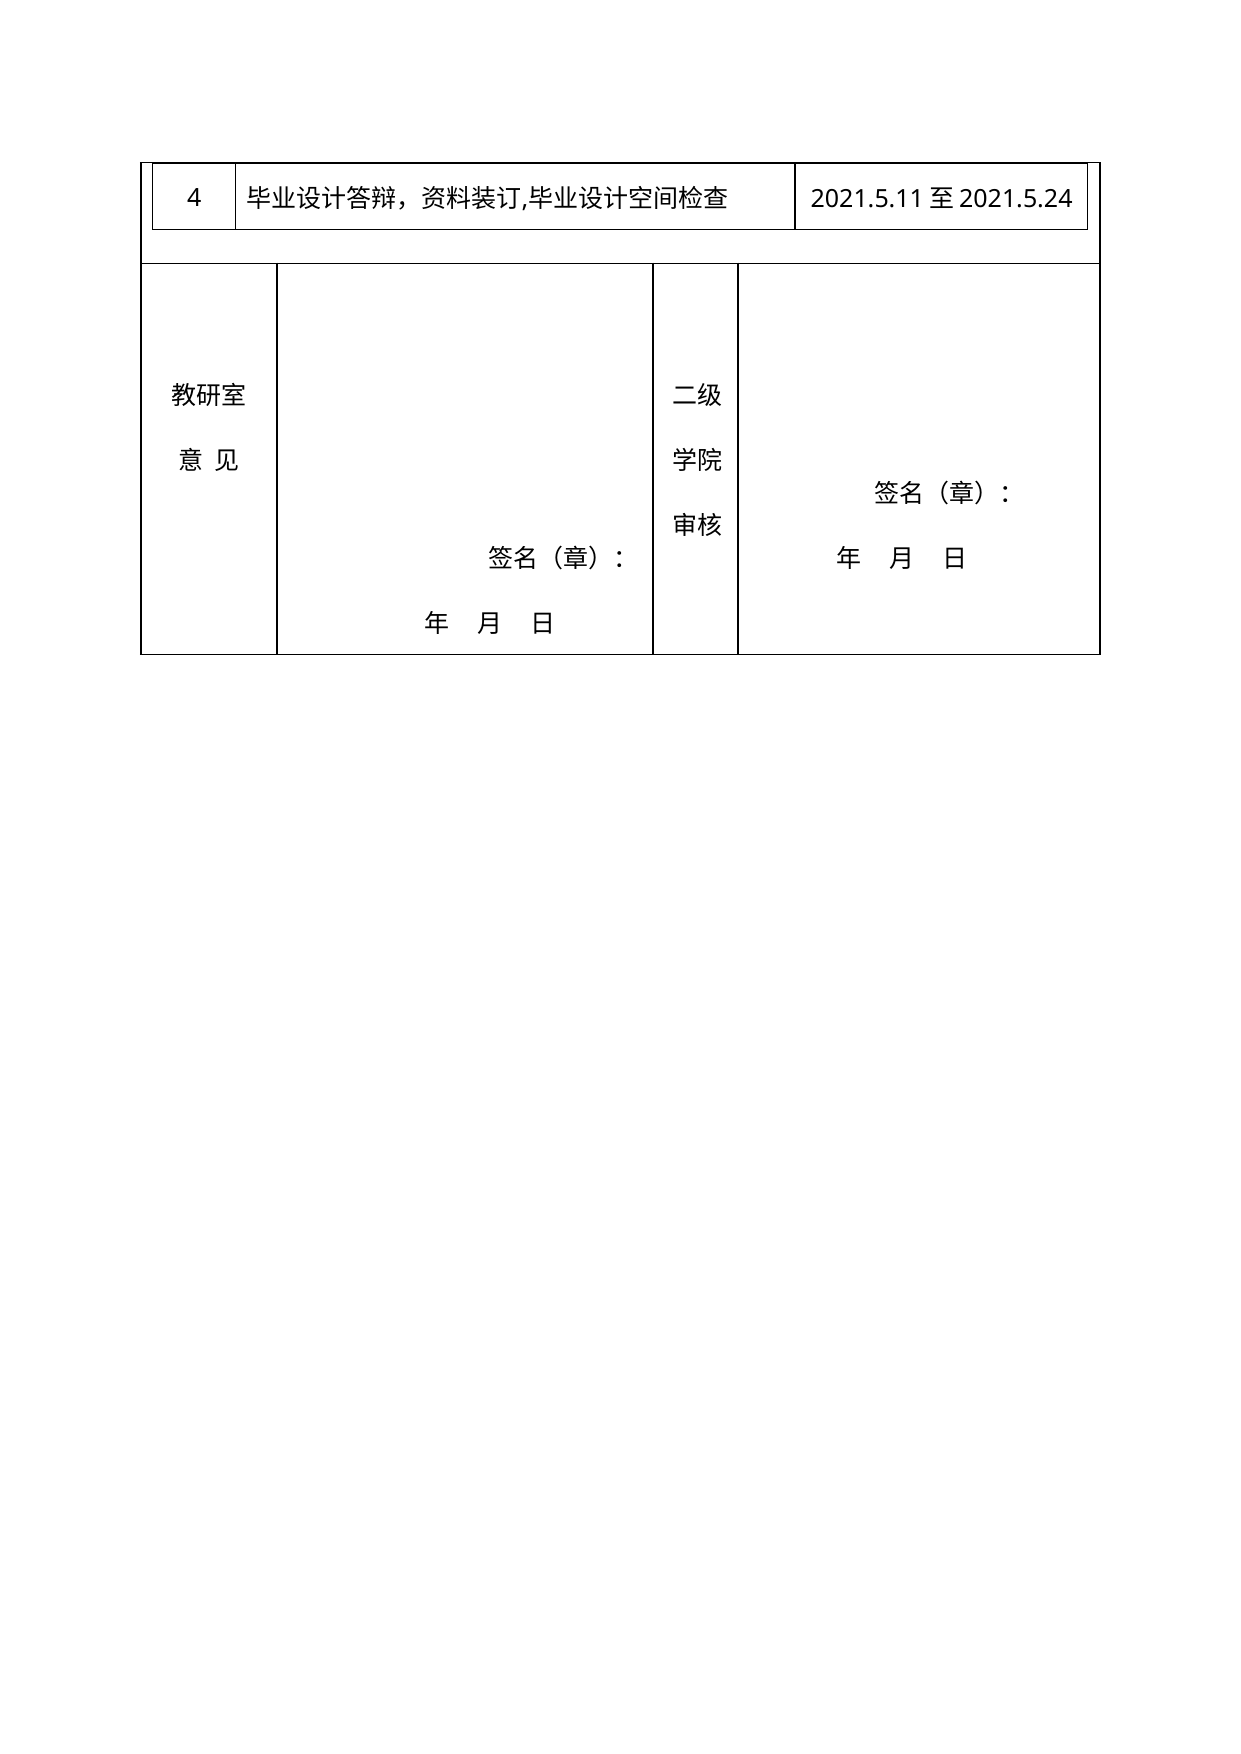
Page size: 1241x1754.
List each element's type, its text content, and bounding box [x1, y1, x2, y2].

table_cell 签名（章）： 年 月 日 [278, 264, 652, 654]
table_cell 签名（章）： 年 月 日 [739, 264, 1099, 654]
table_cell 进度初步安排： [142, 163, 1099, 263]
table_cell 二级学院审核 [654, 264, 737, 654]
table_cell 教研室 意 见 [142, 264, 276, 654]
